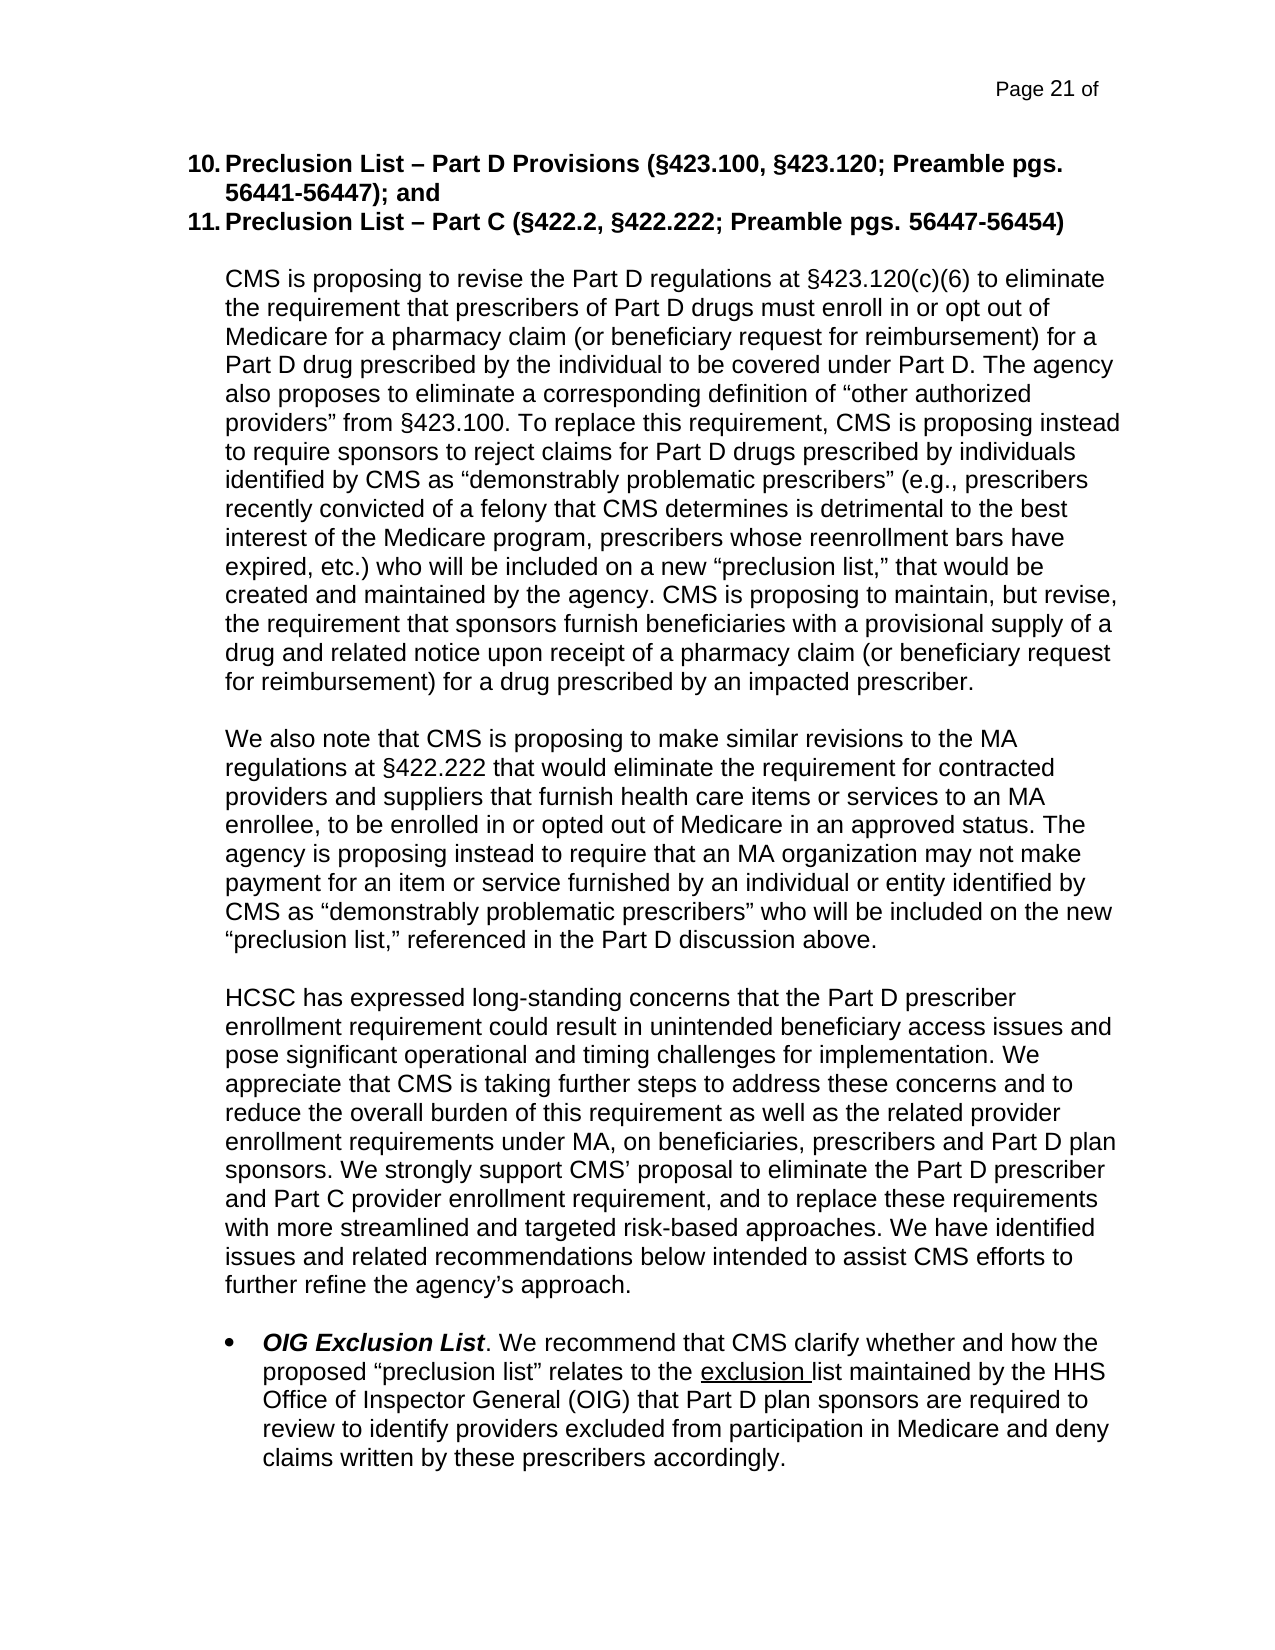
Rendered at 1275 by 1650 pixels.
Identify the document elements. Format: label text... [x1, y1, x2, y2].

text We also note that CMS is proposing to make similar revisions to the MA regulations at §422.222 that would eliminate the requirement for contracted providers and suppliers that furnish health care items or services to an MA enrollee, to be enrolled in or opted out of Medicare in an approved status. The agency is proposing instead to require that an MA organization may not make payment for an item or service furnished by an individual or entity identified by CMS as “demonstrably problematic prescribers” who will be included on the new “preclusion list,” referenced in the Part D discussion above. [225, 724, 1115, 954]
list OIG Exclusion List. We recommend that CMS clarify whether and how the proposed “preclusion list” relates to the exclusion list maintained by the HHS Office of Inspector General (OIG) that Part D plan sponsors are required to review to identify providers excluded from participation in Medicare and deny claims written by these prescribers accordingly. [225, 1328, 1111, 1471]
text HCSC has expressed long-standing concerns that the Part D prescriber enrollment requirement could result in unintended beneficiary access issues and pose significant operational and timing challenges for implementation. We appreciate that CMS is taking further steps to address these concerns and to reduce the overall burden of this requirement as well as the related provider enrollment requirements under MA, on beneficiaries, prescribers and Part D plan sponsors. We strongly support CMS’ proposal to eliminate the Part D prescriber and Part C provider enrollment requirement, and to replace these requirements with more streamlined and targeted risk-based approaches. We have identified issues and related recommendations below intended to assist CMS efforts to further refine the agency’s approach. [225, 983, 1119, 1299]
subtitle Preclusion List – Part D Provisions (§423.100, §423.120; Preamble pgs. 56441-56447); and [187, 149, 1065, 207]
text CMS is proposing to revise the Part D regulations at §423.120(c)(6) to eliminate the requirement that prescribers of Part D drugs must enroll in or opt out of Medicare for a pharmacy claim (or beneficiary request for reimbursement) for a Part D drug prescribed by the individual to be covered under Part D. The agency also proposes to eliminate a corresponding definition of “other authorized providers” from §423.100. To replace this requirement, CMS is proposing instead to require sponsors to reject claims for Part D drugs prescribed by individuals identified by CMS as “demonstrably problematic prescribers” (e.g., prescribers recently convicted of a felony that CMS determines is detrimental to the best interest of the Medicare program, prescribers whose reenrollment bars have expired, etc.) who will be included on a new “preclusion list,” that would be created and maintained by the agency. CMS is proposing to maintain, but revise, the requirement that sponsors furnish beneficiaries with a provisional supply of a drug and related notice upon receipt of a pharmacy claim (or beneficiary request for reimbursement) for a drug prescribed by an impacted prescriber. [225, 264, 1123, 695]
list Preclusion List – Part C (§422.2, §422.222; Preamble pgs. 56447-56454) [187, 207, 1135, 235]
